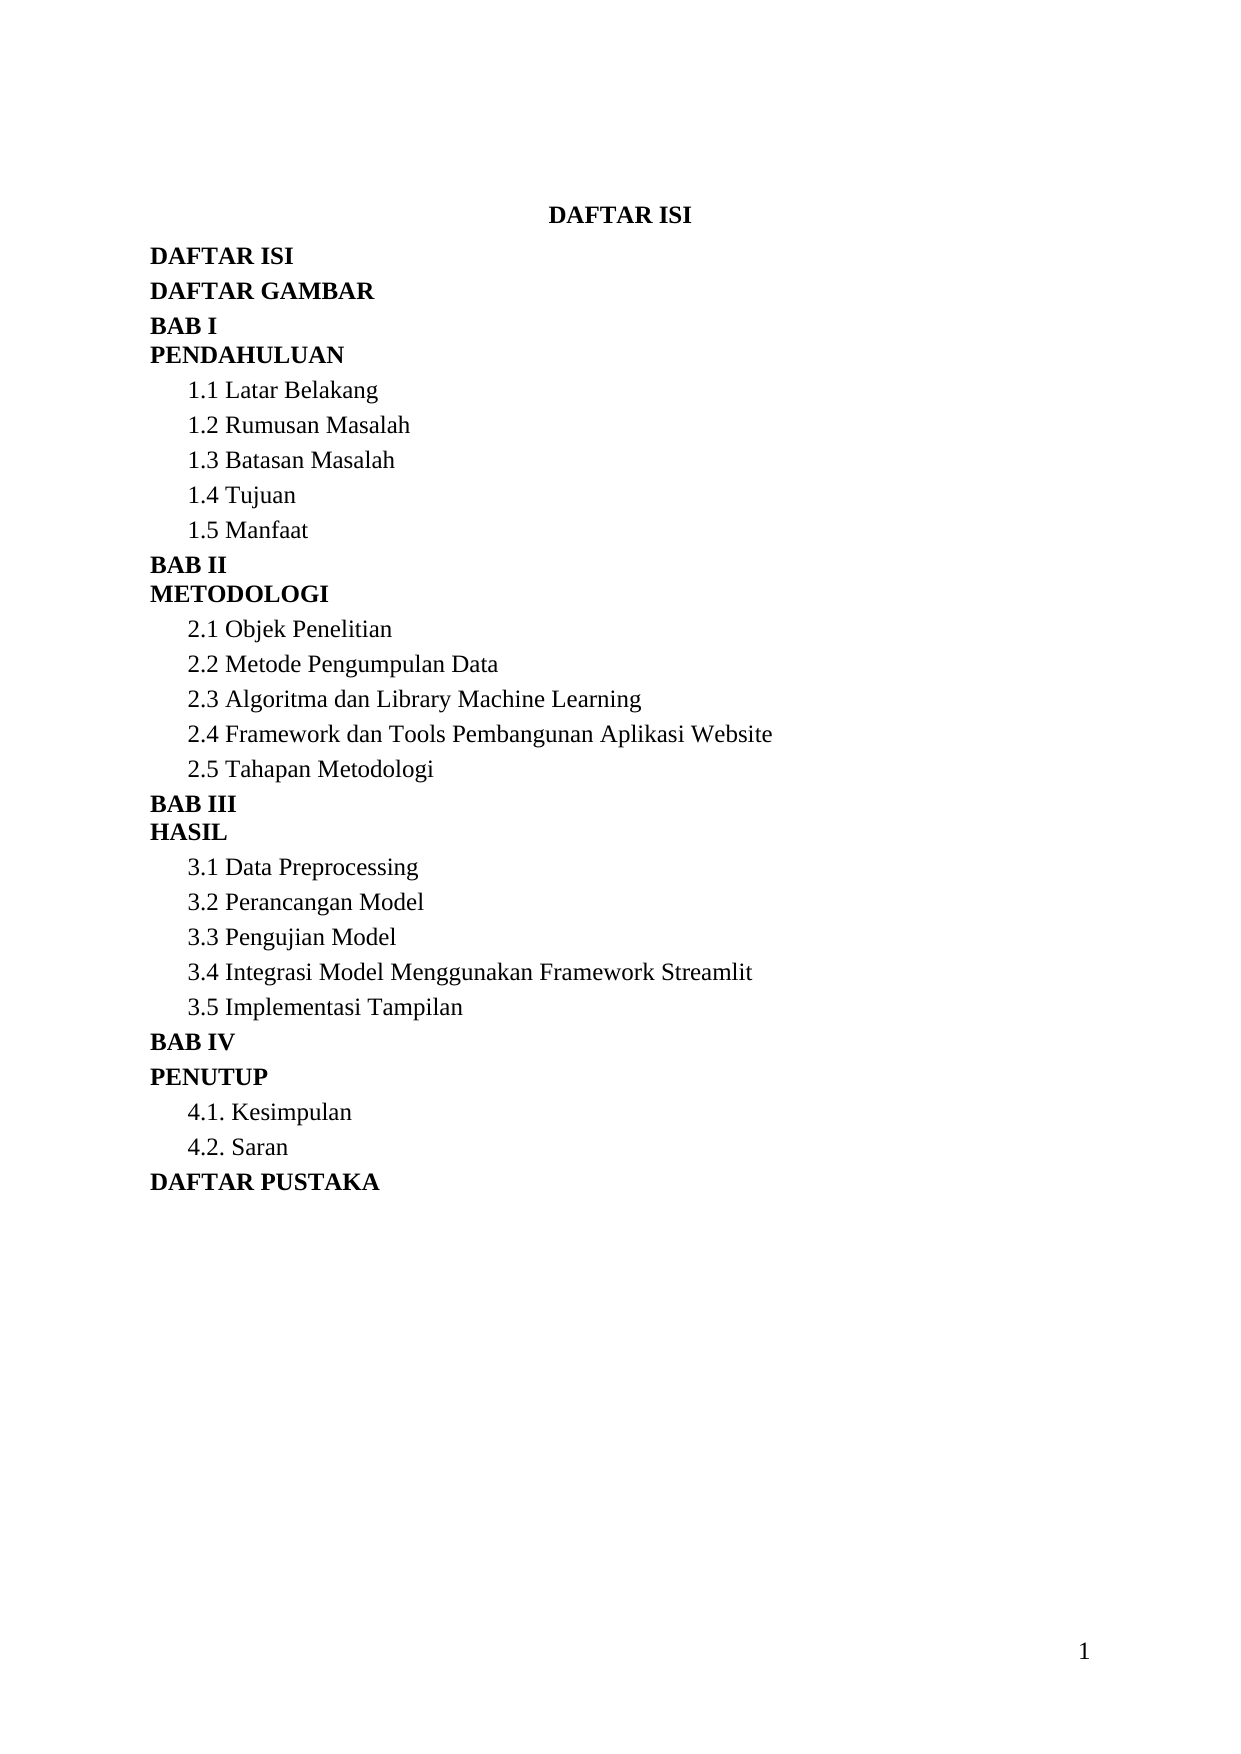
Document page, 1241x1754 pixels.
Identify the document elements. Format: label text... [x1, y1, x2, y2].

subtitle DAFTAR ISI [150, 200, 1090, 229]
